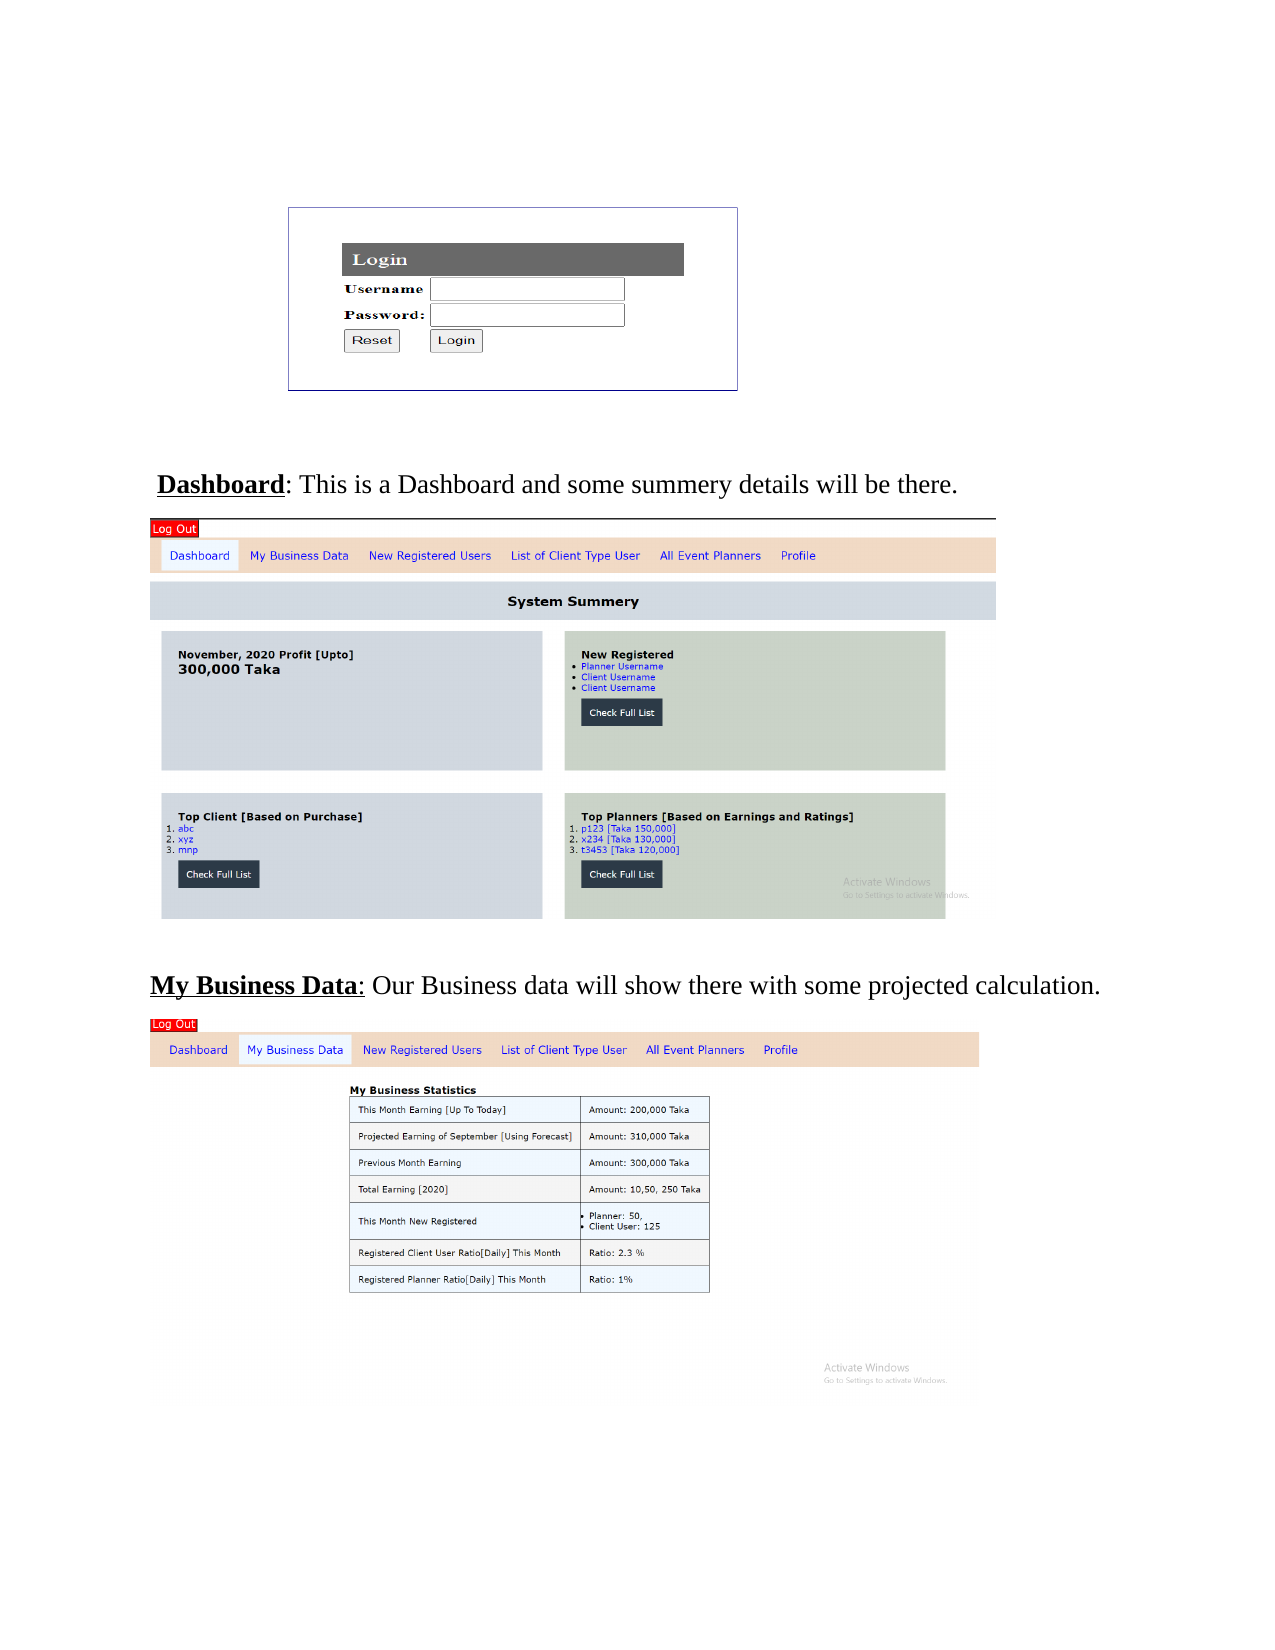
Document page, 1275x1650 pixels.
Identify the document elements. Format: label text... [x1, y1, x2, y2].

text Dashboard: This is a Dashboard and some summery details will be there. [150, 468, 1125, 499]
picture [150, 518, 996, 919]
picture [150, 1019, 980, 1406]
picture [150, 150, 812, 450]
text My Business Data: Our Business data will show there with some projected calculation. [150, 969, 1125, 1000]
